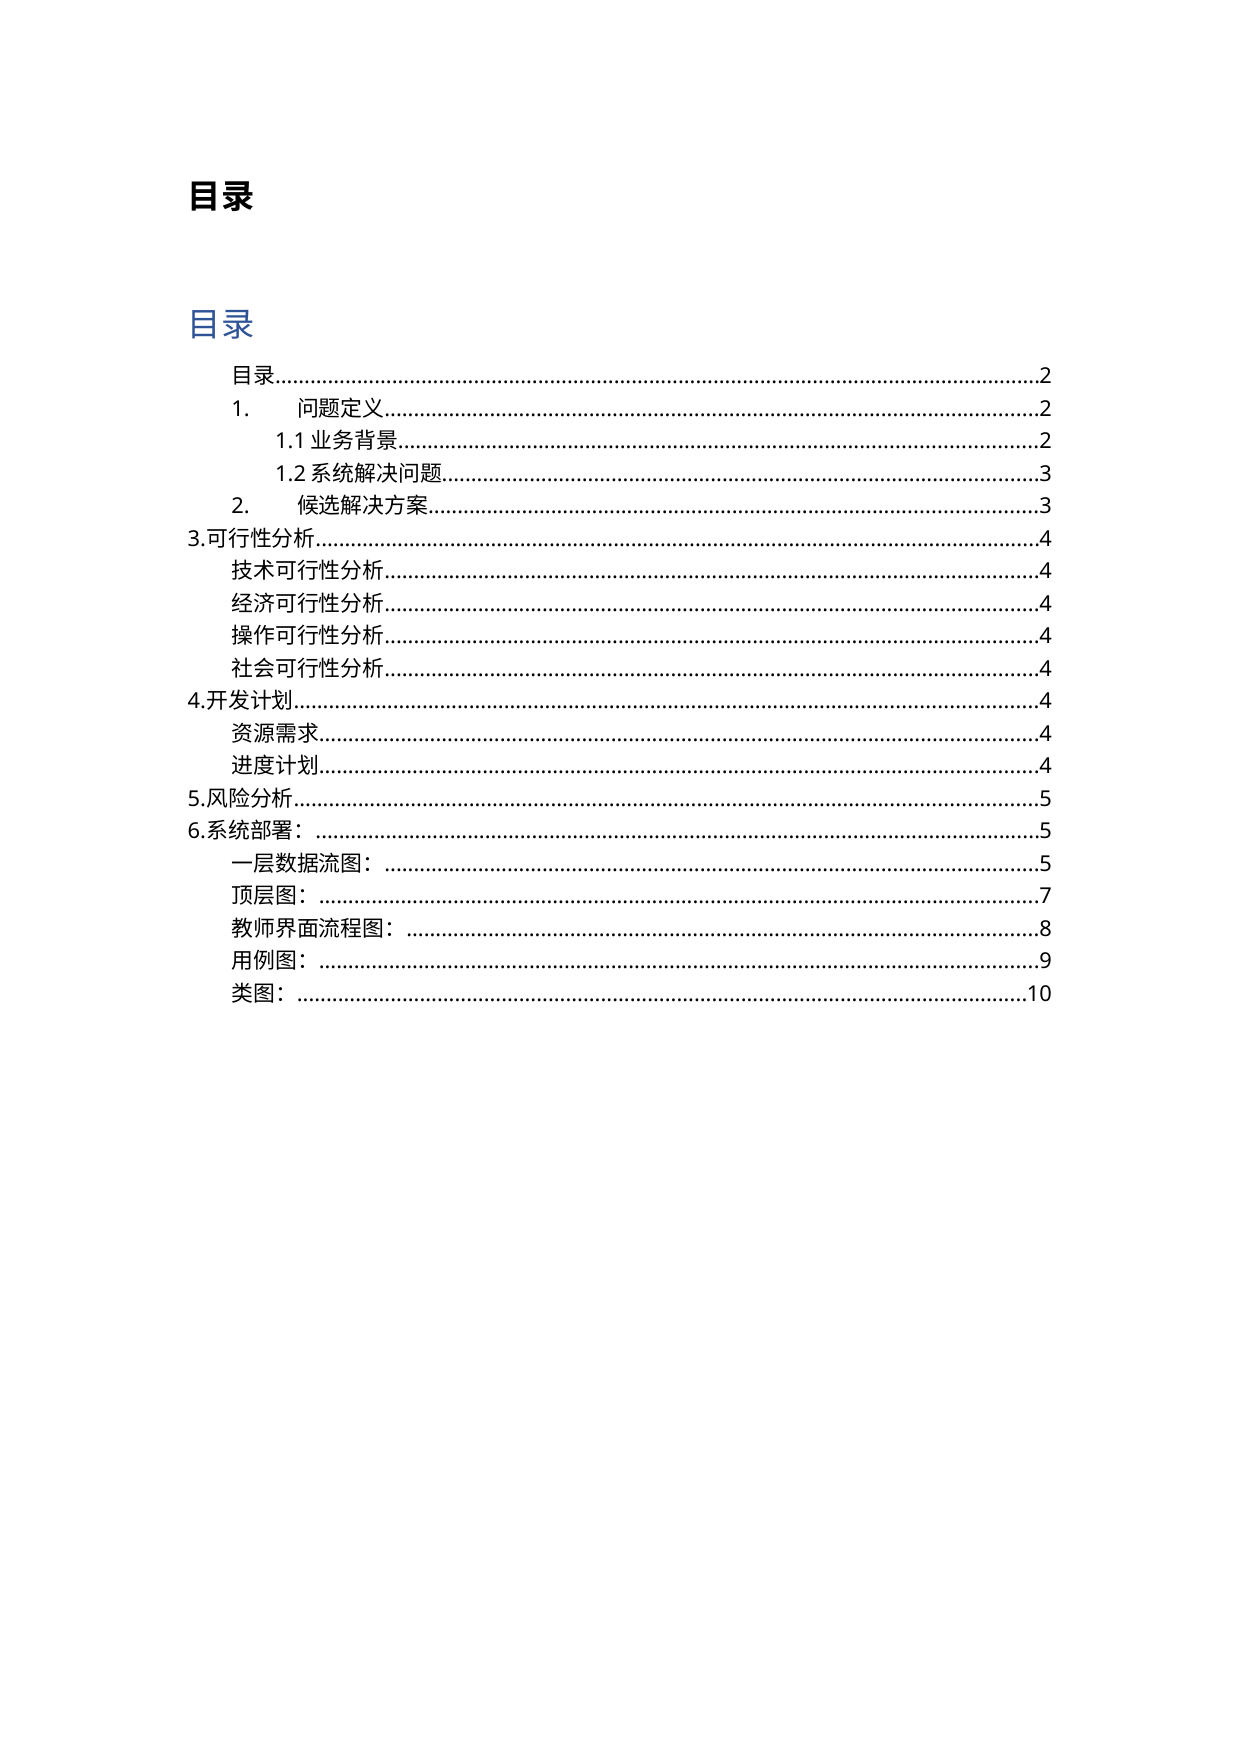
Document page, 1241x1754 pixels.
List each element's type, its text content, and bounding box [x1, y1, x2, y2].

subtitle 目录 [187, 162, 1053, 227]
